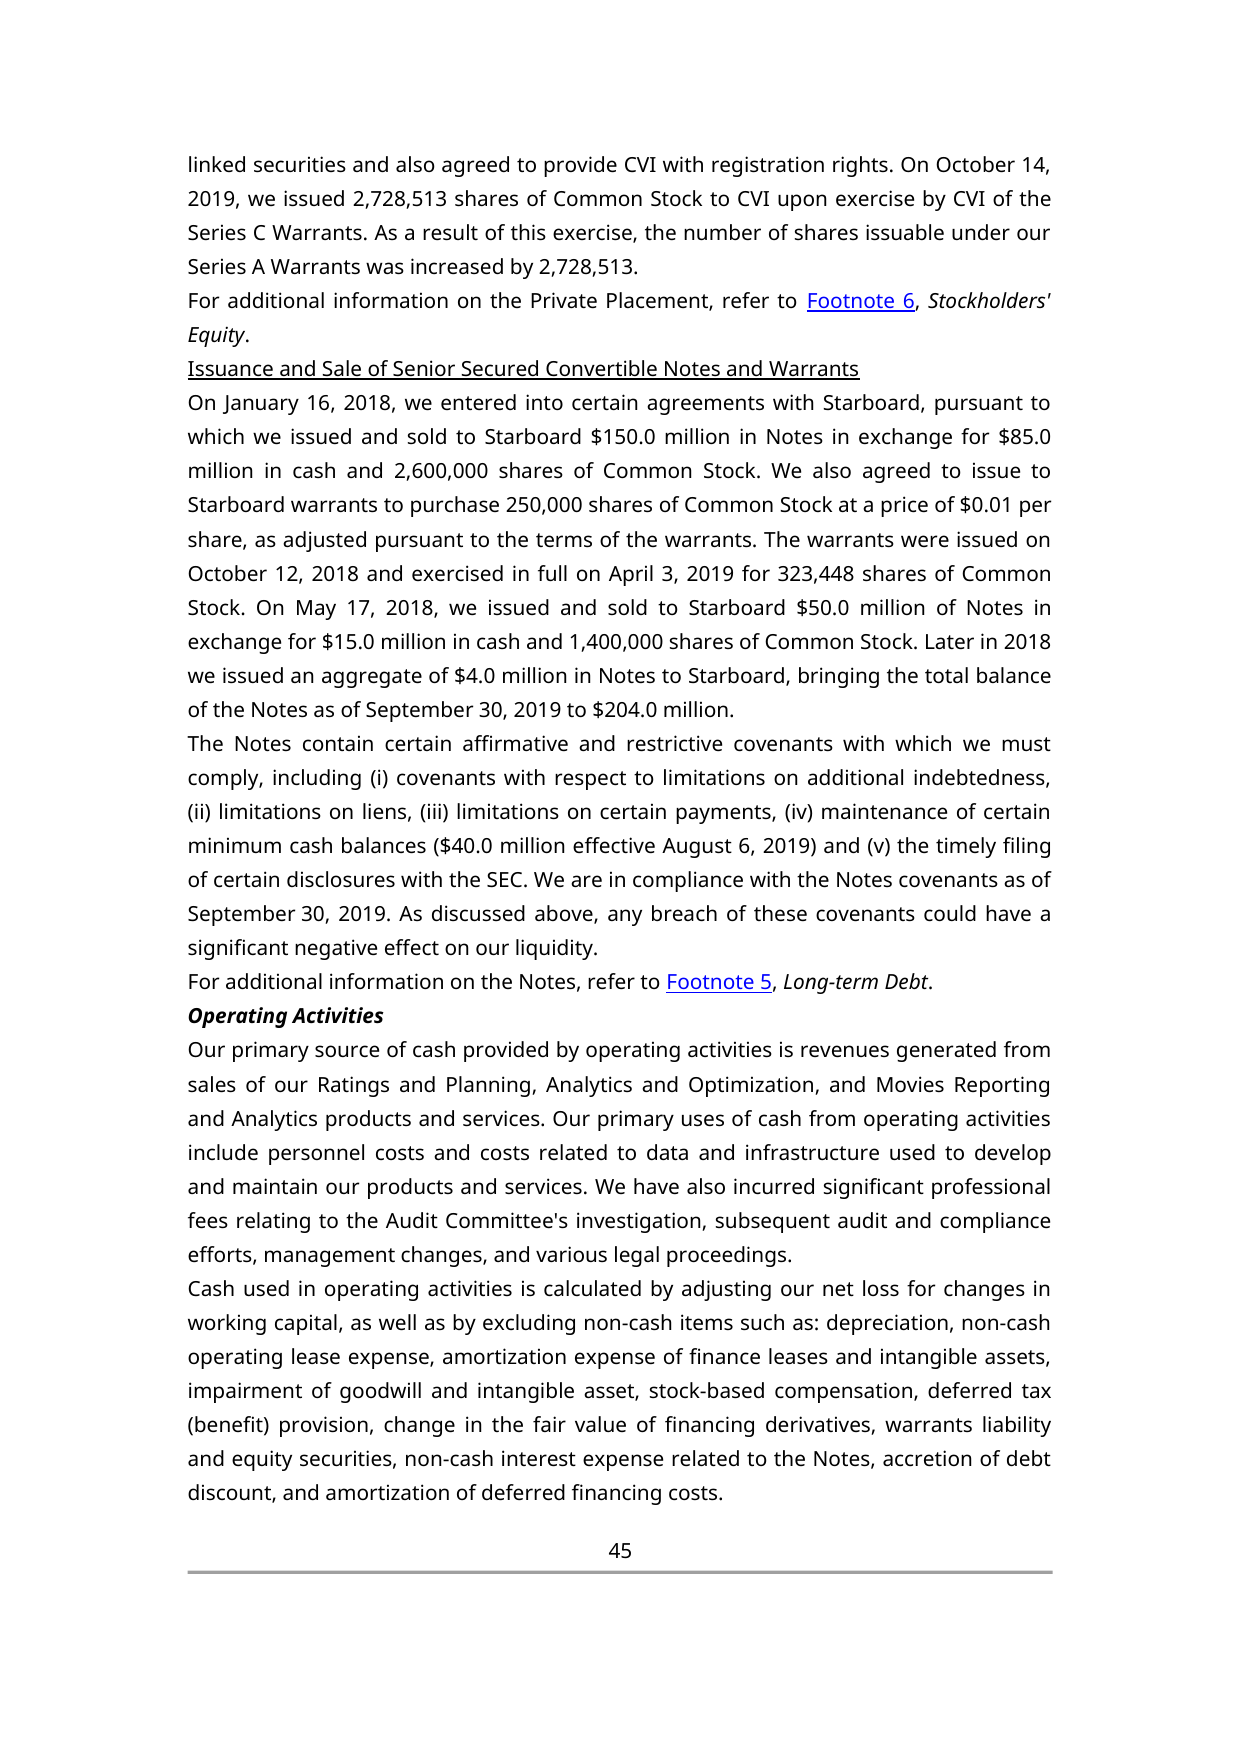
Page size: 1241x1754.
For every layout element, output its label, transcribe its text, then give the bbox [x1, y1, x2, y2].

text On January 16, 2018, we entered into certain agreements with Starboard, pursuant to which we issued and sold to Starboard $150.0 million in Notes in exchange for $85.0 million in cash and 2,600,000 shares of Common Stock. We also agreed to issue to Starboard warrants to purchase 250,000 shares of Common Stock at a price of $0.01 per share, as adjusted pursuant to the terms of the warrants. The warrants were issued on October 12, 2018 and exercised in full on April 3, 2019 for 323,448 shares of Common Stock. On May 17, 2018, we issued and sold to Starboard $50.0 million of Notes in exchange for $15.0 million in cash and 1,400,000 shares of Common Stock. Later in 2018 we issued an aggregate of $4.0 million in Notes to Starboard, bringing the total balance of the Notes as of September 30, 2019 to $204.0 million. [187, 388, 1053, 723]
text The Notes contain certain affirmative and restrictive covenants with which we must comply, including (i) covenants with respect to limitations on additional indebtedness, (ii) limitations on liens, (iii) limitations on certain payments, (iv) maintenance of certain minimum cash balances ($40.0 million effective August 6, 2019) and (v) the timely filing of certain disclosures with the SEC. We are in compliance with the Notes covenants as of September 30, 2019. As discussed above, any breach of these covenants could have a significant negative effect on our liquidity. [187, 729, 1053, 962]
text For additional information on the Private Placement, refer to Footnote 6, Stockholders' Equity. [187, 286, 1053, 349]
text For additional information on the Notes, refer to Footnote 5, Long-term Debt. [187, 967, 1053, 996]
text Operating Activities [187, 1002, 1053, 1030]
text Our primary source of cash provided by operating activities is revenues generated from sales of our Ratings and Planning, Analytics and Optimization, and Movies Reporting and Analytics products and services. Our primary uses of cash from operating activities include personnel costs and costs related to data and infrastructure used to develop and maintain our products and services. We have also incurred significant professional fees relating to the Audit Committee's investigation, subsequent audit and compliance efforts, management changes, and various legal proceedings. [187, 1036, 1053, 1268]
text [187, 150, 1053, 281]
text 45 [187, 1537, 1053, 1565]
text Cash used in operating activities is calculated by adjusting our net loss for changes in working capital, as well as by excluding non-cash items such as: depreciation, non-cash operating lease expense, amortization expense of finance leases and intangible assets, impairment of goodwill and intangible asset, stock-based compensation, deferred tax (benefit) provision, change in the fair value of financing derivatives, warrants liability and equity securities, non-cash interest expense related to the Notes, accretion of debt discount, and amortization of deferred financing costs. [187, 1274, 1053, 1507]
text Issuance and Sale of Senior Secured Convertible Notes and Warrants [187, 354, 1053, 383]
